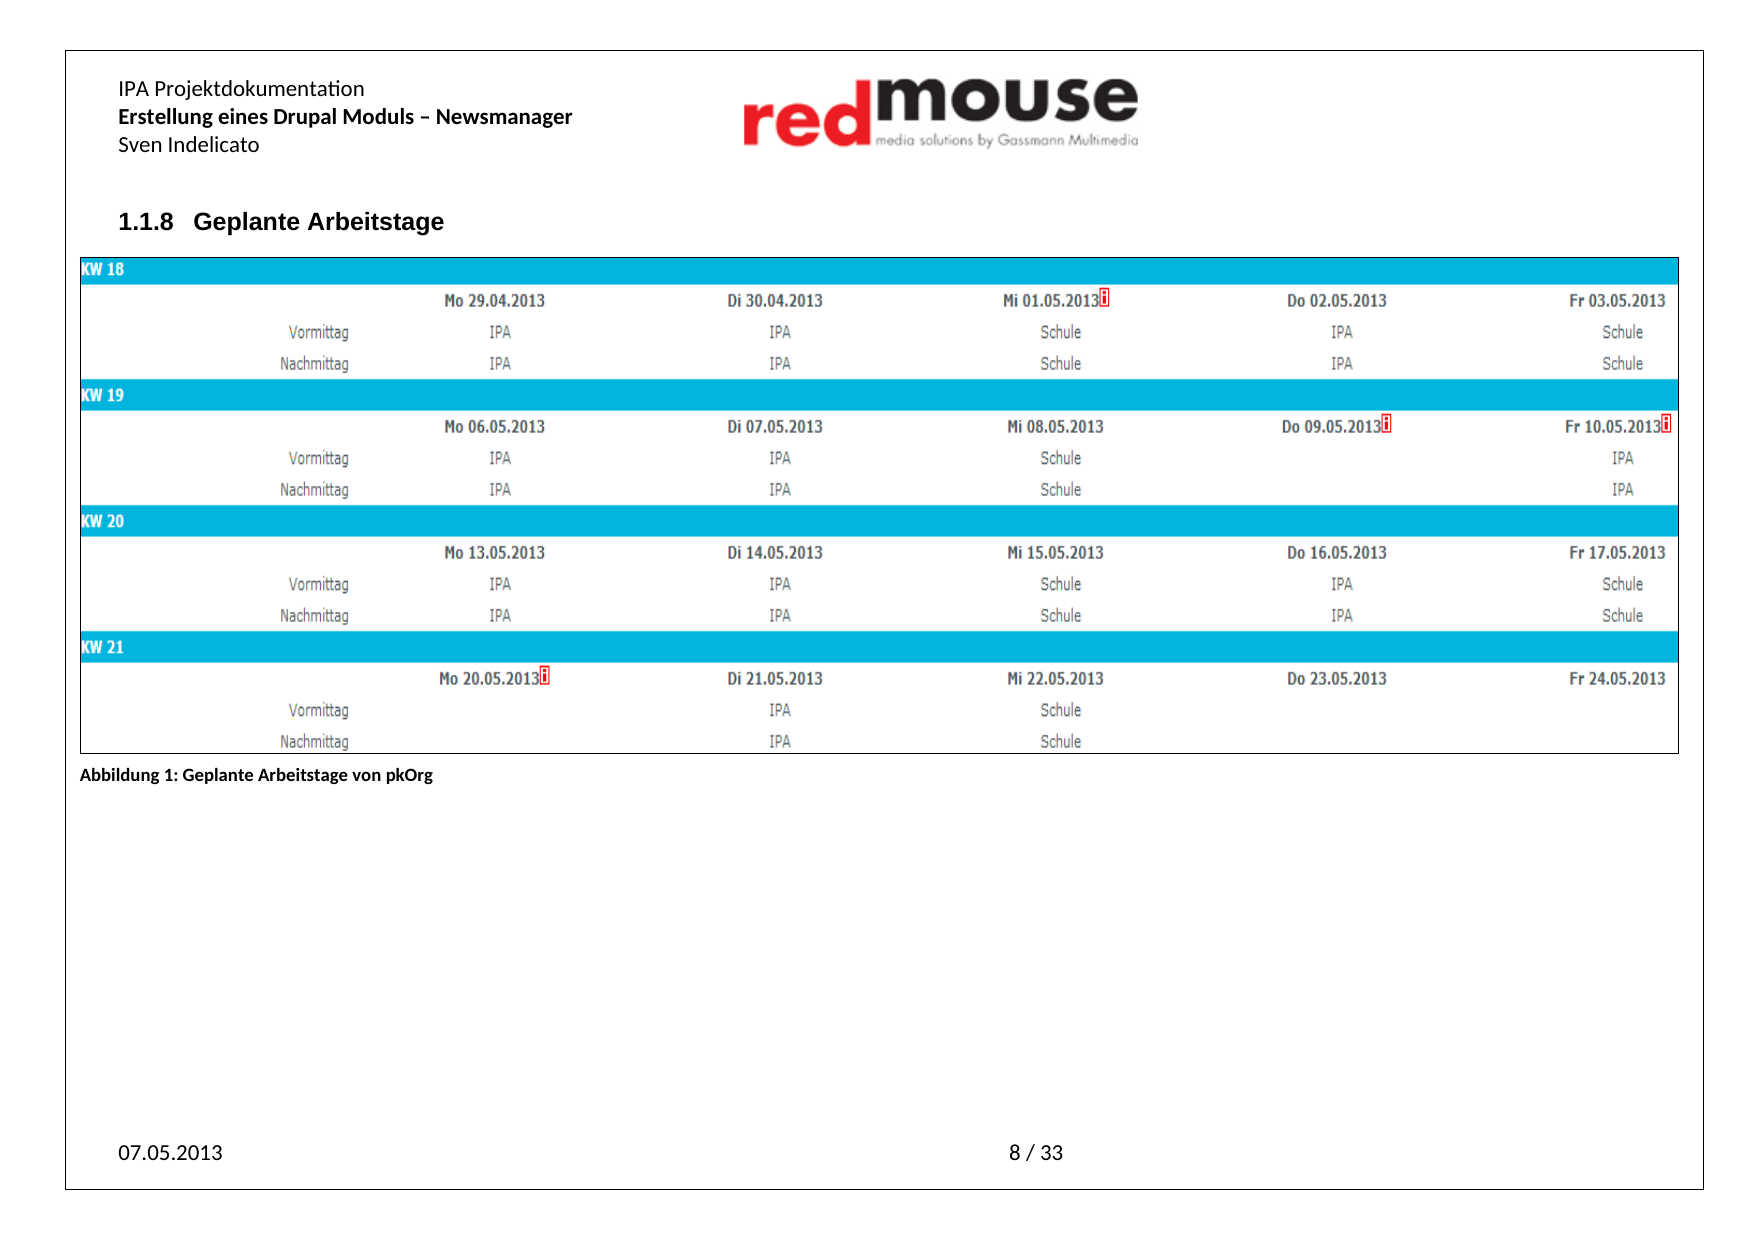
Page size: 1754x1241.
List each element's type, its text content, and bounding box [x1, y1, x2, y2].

subtitle Geplante Arbeitstage [118, 207, 1606, 236]
picture [743, 78, 1138, 149]
picture [81, 258, 1678, 753]
